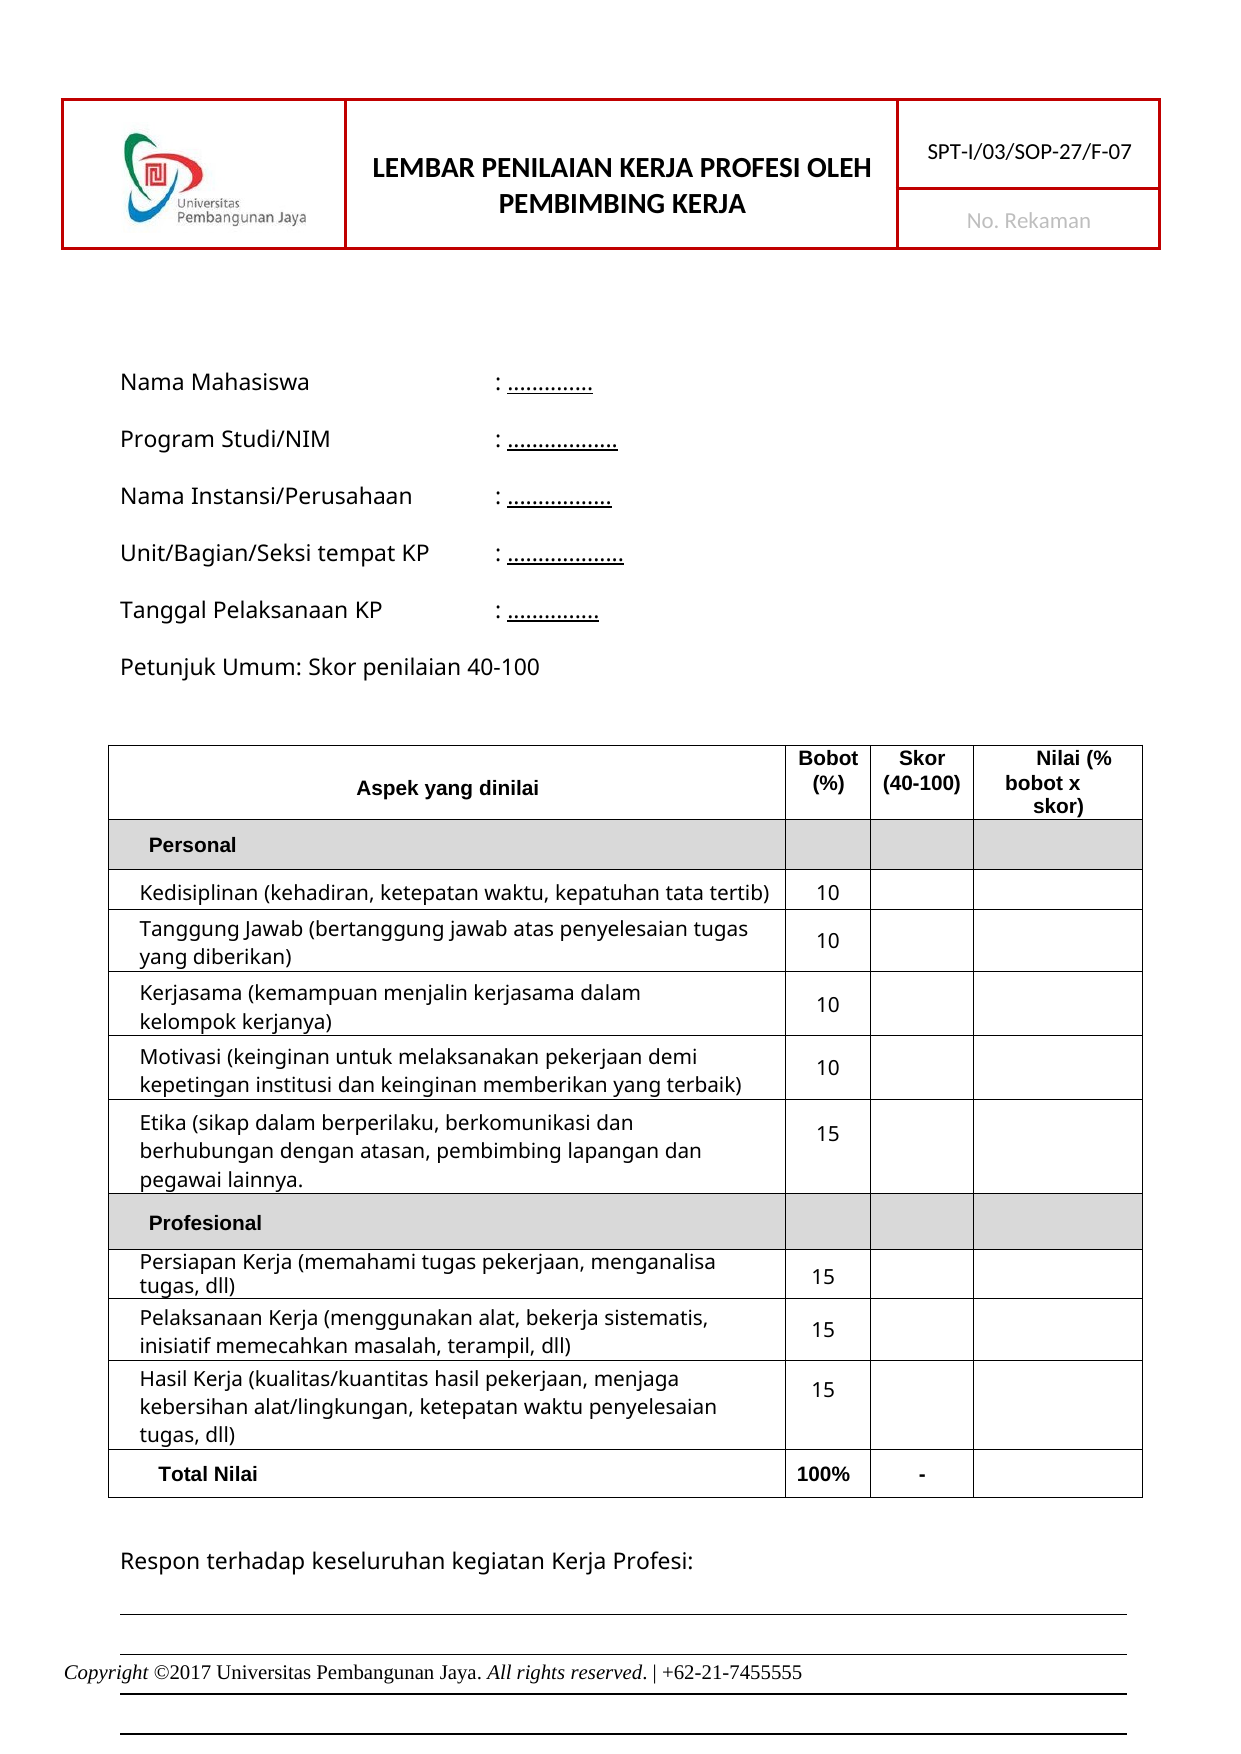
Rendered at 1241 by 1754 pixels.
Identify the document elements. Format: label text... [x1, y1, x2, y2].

text Tanggal Pelaksanaan KP : ............... [120, 593, 1055, 625]
table_cell [871, 910, 973, 971]
table_cell Persiapan Kerja (memahami tugas pekerjaan, menganalisa tugas, dll) [109, 1250, 785, 1298]
table_cell [974, 1194, 1142, 1249]
table_cell Profesional [109, 1194, 785, 1249]
table_cell Kedisiplinan (kehadiran, ketepatan waktu, kepatuhan tata tertib) [109, 870, 785, 909]
table_cell [974, 1450, 1142, 1497]
picture [121, 122, 306, 233]
table_cell [871, 972, 973, 1035]
table_cell [871, 1250, 973, 1298]
table_cell 10 [786, 1036, 870, 1099]
table_cell [871, 1299, 973, 1359]
text Unit/Bagian/Seksi tempat KP : ................... [120, 537, 1055, 568]
table_cell 15 [786, 1100, 870, 1193]
table_cell - [871, 1450, 973, 1497]
table_cell Personal [109, 820, 785, 869]
table_cell [871, 1100, 973, 1193]
text Program Studi/NIM : .................. [120, 423, 1055, 454]
text Respon terhadap keseluruhan kegiatan Kerja Profesi: [120, 1545, 1176, 1576]
table_header Bobot (%) [786, 746, 870, 819]
table_cell Total Nilai [109, 1450, 785, 1497]
table_cell [974, 1361, 1142, 1449]
table_cell [786, 820, 870, 869]
table_cell [974, 1036, 1142, 1099]
table_cell [786, 1194, 870, 1249]
table_cell [974, 870, 1142, 909]
table_cell Hasil Kerja (kualitas/kuantitas hasil pekerjaan, menjaga kebersihan alat/lingkungan, ketepatan waktu penyelesaian tugas, dll) [109, 1361, 785, 1449]
table_cell Kerjasama (kemampuan menjalin kerjasama dalam kelompok kerjanya) [109, 972, 785, 1035]
table_cell 10 [786, 870, 870, 909]
table_cell 10 [786, 972, 870, 1035]
table_cell [974, 820, 1142, 869]
text Petunjuk Umum: Skor penilaian 40-100 [120, 650, 1055, 682]
table_cell [974, 1299, 1142, 1359]
table_header Aspek yang dinilai [109, 746, 785, 819]
table_cell 15 [786, 1299, 870, 1359]
table_cell [871, 1036, 973, 1099]
table_cell [974, 972, 1142, 1035]
table_cell [871, 870, 973, 909]
table_cell [974, 1100, 1142, 1193]
table_cell 10 [786, 910, 870, 971]
table_cell [871, 820, 973, 869]
text Nama Mahasiswa : .............. [120, 366, 1055, 397]
table_header Skor (40-100) [871, 746, 973, 819]
table_cell 15 [786, 1361, 870, 1449]
table_cell Motivasi (keinginan untuk melaksanakan pekerjaan demi kepetingan institusi dan keinginan memberikan yang terbaik) [109, 1036, 785, 1099]
table_cell 100% [786, 1450, 870, 1497]
text Nama Instansi/Perusahaan : ................. [120, 480, 1055, 511]
table_cell Etika (sikap dalam berperilaku, berkomunikasi dan berhubungan dengan atasan, pembimbing lapangan dan pegawai lainnya. [109, 1100, 785, 1193]
table_cell [974, 1250, 1142, 1298]
table_cell [974, 910, 1142, 971]
table_header Nilai (% bobot x skor) [974, 746, 1142, 819]
table_cell Tanggung Jawab (bertanggung jawab atas penyelesaian tugas yang diberikan) [109, 910, 785, 971]
table_cell 15 [786, 1250, 870, 1298]
table_cell Pelaksanaan Kerja (menggunakan alat, bekerja sistematis, inisiatif memecahkan masalah, terampil, dll) [109, 1299, 785, 1359]
table_cell [871, 1361, 973, 1449]
table_cell [871, 1194, 973, 1249]
